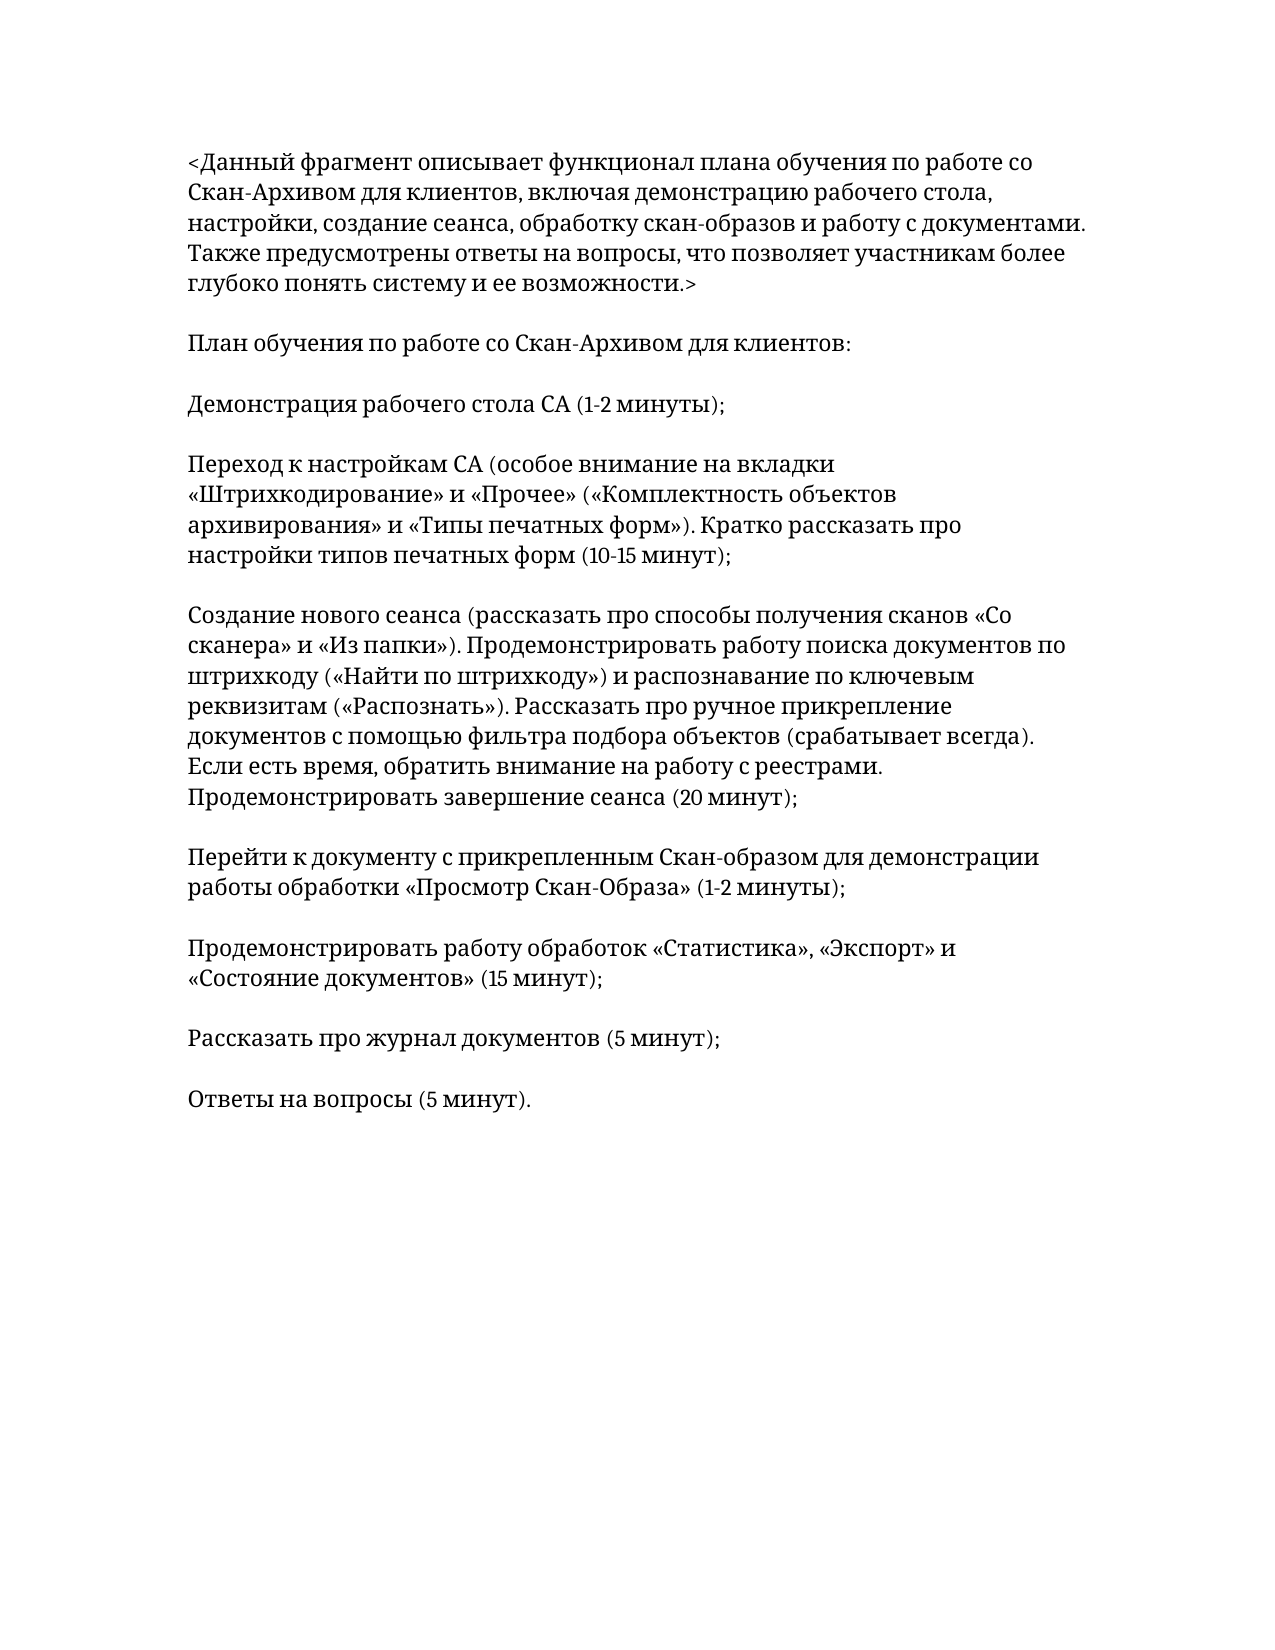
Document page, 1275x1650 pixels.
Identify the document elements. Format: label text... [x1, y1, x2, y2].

text <Данный фрагмент описывает функционал плана обучения по работе со Скан-Архивом для клиентов, включая демонстрацию рабочего стола, настройки, создание сеанса, обработку скан-образов и работу с документами. Также предусмотрены ответы на вопросы, что позволяет участникам более глубоко понять систему и ее возможности.> План обучения по работе со Скан-Архивом для клиентов: Демонстрация рабочего стола СА (1-2 минуты); Переход к настройкам СА (особое внимание на вкладки «Штрихкодирование» и «Прочее» («Комплектность объектов архивирования» и «Типы печатных форм»). Кратко рассказать про настройки типов печатных форм (10-15 минут); Создание нового сеанса (рассказать про способы получения сканов «Со сканера» и «Из папки»). Продемонстрировать работу поиска документов по штрихкоду («Найти по штрихкоду») и распознавание по ключевым реквизитам («Распознать»). Рассказать про ручное прикрепление документов с помощью фильтра подбора объектов (срабатывает всегда). Если есть время, обратить внимание на работу с реестрами. Продемонстрировать завершение сеанса (20 минут); Перейти к документу с прикрепленным Скан-образом для демонстрации работы обработки «Просмотр Скан-Образа» (1-2 минуты); Продемонстрировать работу обработок «Статистика», «Экспорт» и «Состояние документов» (15 минут); Рассказать про журнал документов (5 минут); Ответы на вопросы (5 минут). [187, 150, 1087, 1113]
